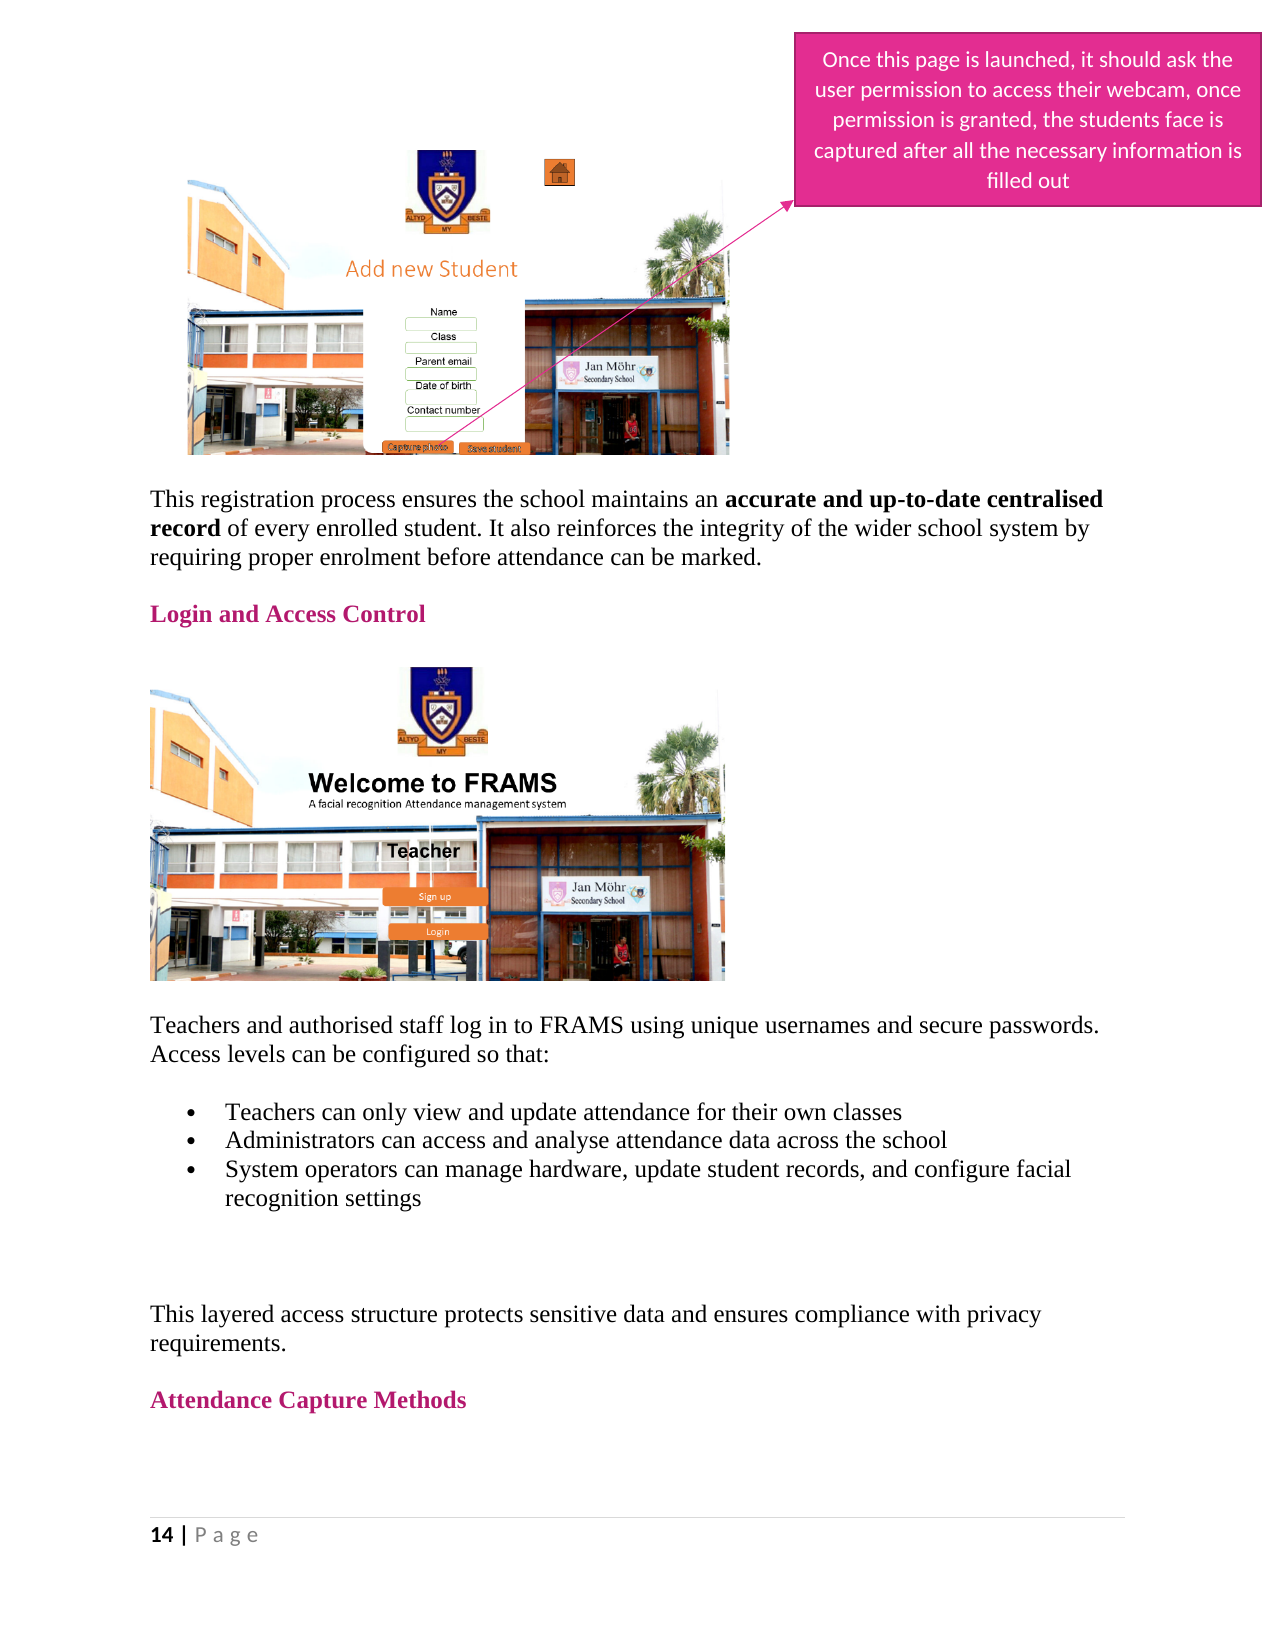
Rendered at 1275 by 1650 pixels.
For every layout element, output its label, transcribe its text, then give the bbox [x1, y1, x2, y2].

text Attendance Capture Methods [150, 1386, 1125, 1414]
text Teachers and authorised staff log in to FRAMS using unique usernames and secure passwords. Access levels can be configured so that: [150, 1010, 1125, 1068]
picture [187, 150, 730, 455]
text This registration process ensures the school maintains an accurate and up-to-date centralised record of every enrolled student. It also reinforces the integrity of the wider school system by requiring proper enrolment before attendance can be marked. [150, 484, 1125, 570]
text Login and Access Control [150, 599, 1125, 628]
text This layered access structure protects sensitive data and ensures compliance with privacy requirements. [150, 1299, 1125, 1356]
list Administrators can access and analyse attendance data across the school [187, 1126, 1125, 1154]
list Teachers can only view and update attendance for their own classes [187, 1097, 1125, 1126]
list System operators can manage hardware, update student records, and configure facial recognition settings [187, 1154, 1125, 1212]
picture [150, 657, 726, 981]
